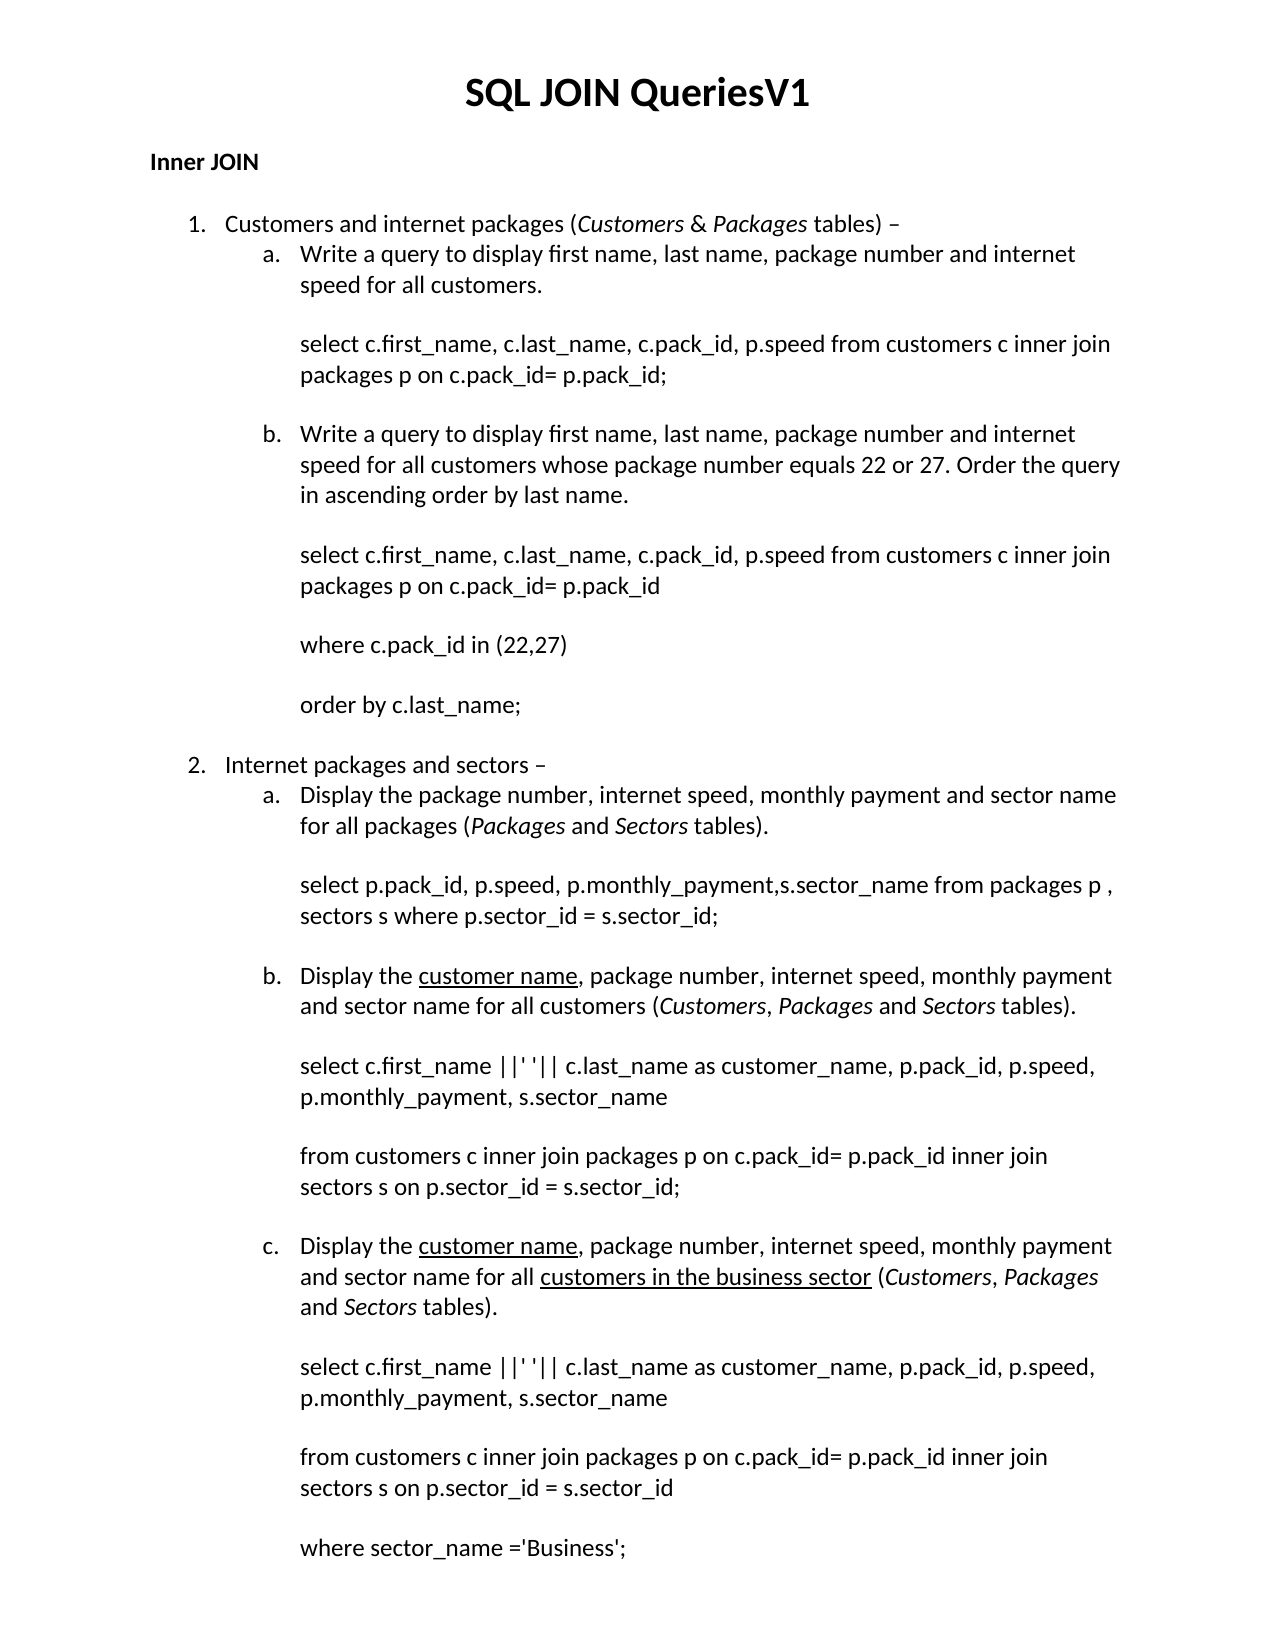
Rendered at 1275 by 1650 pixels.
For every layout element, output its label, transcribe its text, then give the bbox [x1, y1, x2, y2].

text select c.first_name ||' '|| c.last_name as customer_name, p.pack_id, p.speed, p.monthly_payment, s.sector_name [300, 1050, 1125, 1111]
text select p.pack_id, p.speed, p.monthly_payment,s.sector_name from packages p , sectors s where p.sector_id = s.sector_id; [300, 870, 1125, 931]
text where sector_name ='Business'; [300, 1532, 1125, 1562]
list Write a query to display first name, last name, package number and internet speed for all customers whose package number equals 22 or 27. Order the query in ascending order by last name. [262, 419, 1125, 510]
list Display the customer name, package number, internet speed, monthly payment and sector name for all customers (Customers, Packages and Sectors tables). [262, 960, 1125, 1021]
text from customers c inner join packages p on c.pack_id= p.pack_id inner join sectors s on p.sector_id = s.sector_id [300, 1441, 1125, 1502]
text select c.first_name, c.last_name, c.pack_id, p.speed from customers c inner join packages p on c.pack_id= p.pack_id [300, 539, 1125, 600]
list Display the customer name, package number, internet speed, monthly payment and sector name for all customers in the business sector (Customers, Packages and Sectors tables). [262, 1231, 1125, 1322]
text select c.first_name ||' '|| c.last_name as customer_name, p.pack_id, p.speed, p.monthly_payment, s.sector_name [300, 1351, 1125, 1412]
text from customers c inner join packages p on c.pack_id= p.pack_id inner join sectors s on p.sector_id = s.sector_id; [300, 1140, 1125, 1201]
list Display the package number, internet speed, monthly payment and sector name for all packages (Packages and Sectors tables). [262, 779, 1125, 841]
text SQL JOIN QueriesV1 [150, 66, 1125, 116]
list Write a query to display first name, last name, package number and internet speed for all customers. [262, 238, 1125, 299]
text order by c.last_name; [300, 689, 1125, 720]
list Internet packages and sectors – [187, 749, 1125, 779]
text where c.pack_id in (22,27) [300, 629, 1125, 660]
subtitle Inner JOIN [150, 146, 1125, 176]
list Customers and internet packages (Customers & Packages tables) – [187, 208, 1125, 238]
text select c.first_name, c.last_name, c.pack_id, p.speed from customers c inner join packages p on c.pack_id= p.pack_id; [300, 328, 1125, 389]
